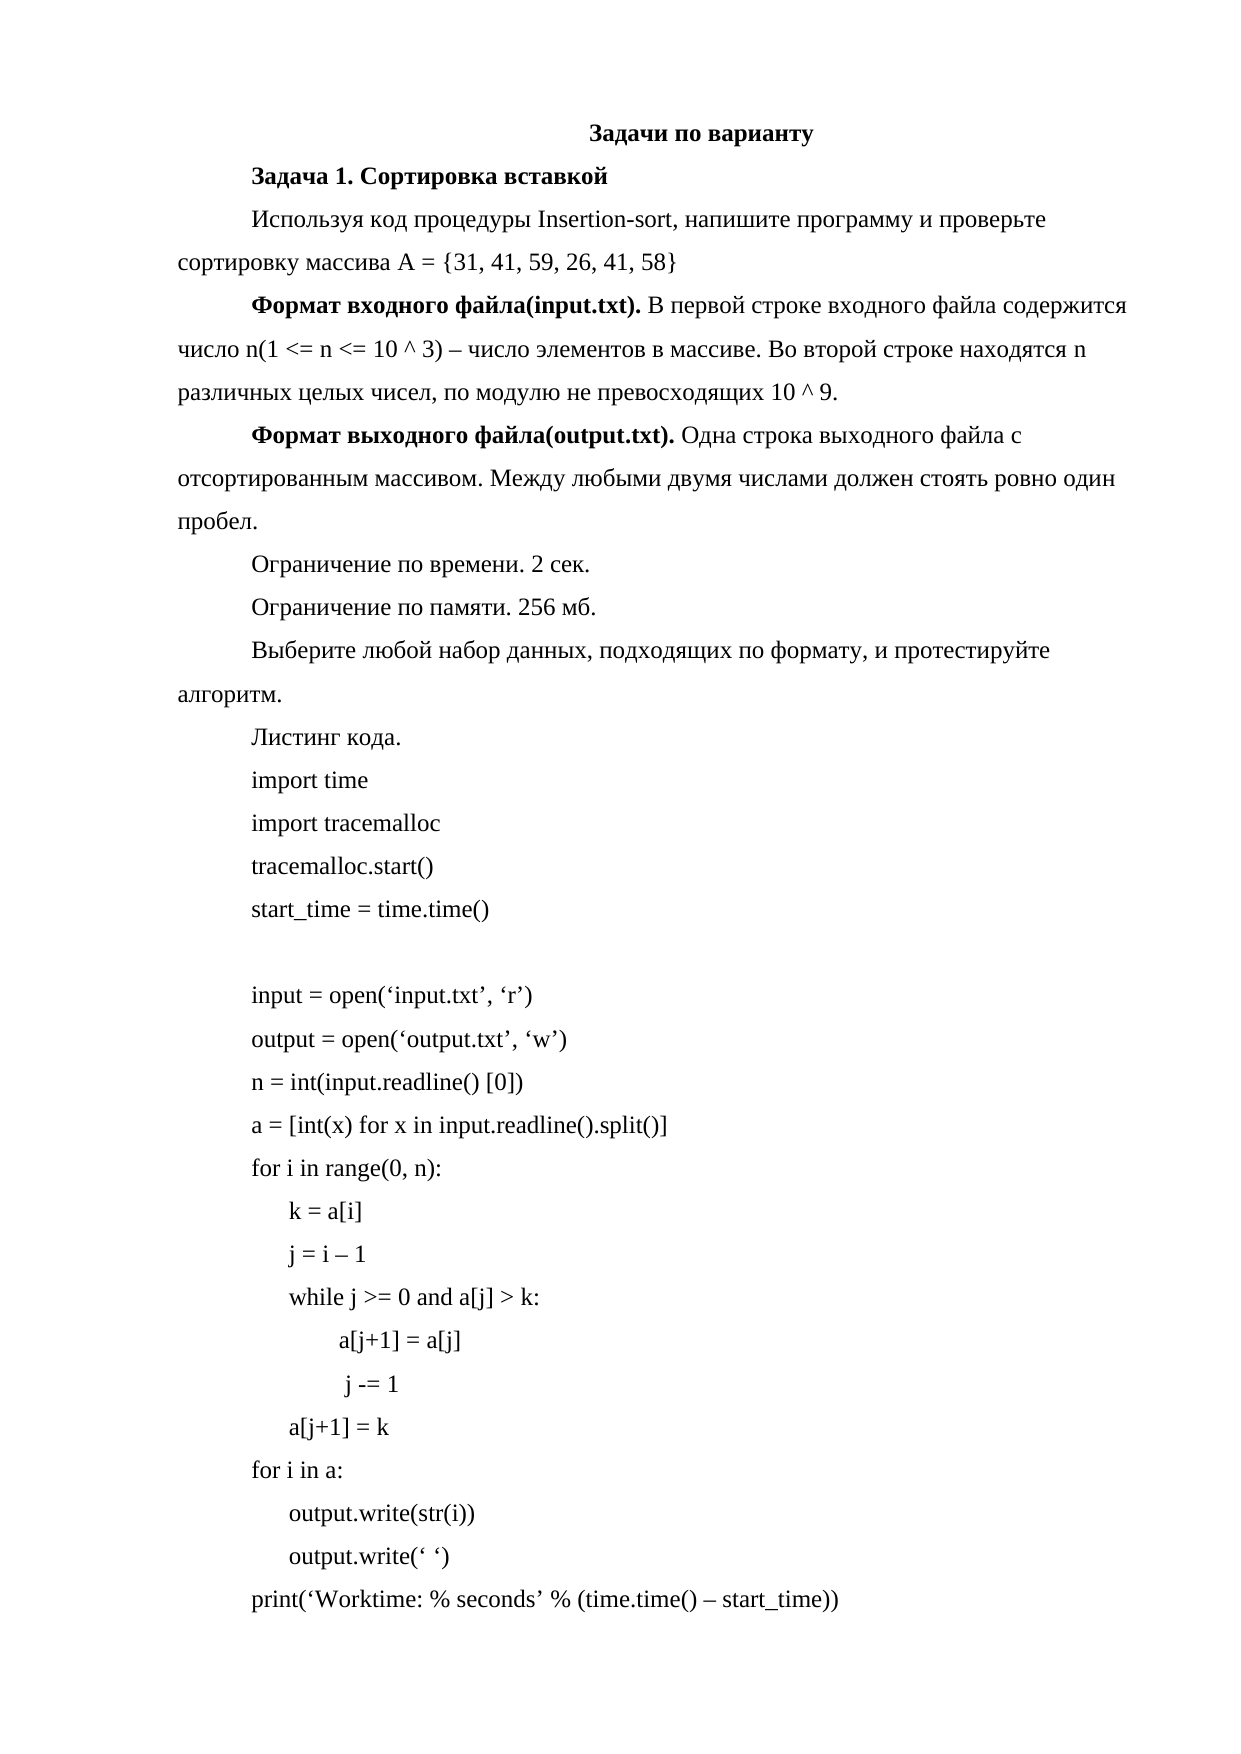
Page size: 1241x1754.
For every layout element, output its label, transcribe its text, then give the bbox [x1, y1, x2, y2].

text start_time = time.time() [177, 894, 1152, 923]
text Выберите любой набор данных, подходящих по формату, и протестируйте алгоритм. [177, 636, 1152, 707]
text output.write(str(i)) [177, 1498, 1152, 1527]
text a = [int(x) for x in input.readline().split()] [177, 1110, 1152, 1139]
text Используя код процедуры Insertion-sort, напишите программу и проверьте сортировку массива A = {31, 41, 59, 26, 41, 58} [177, 204, 1152, 276]
text for i in a: [177, 1455, 1152, 1484]
text while j >= 0 and a[j] > k: [177, 1282, 1152, 1311]
text j = i – 1 [177, 1239, 1152, 1268]
text output.write(‘ ‘) [177, 1541, 1152, 1570]
text a[j+1] = k [177, 1412, 1152, 1441]
text Ограничение по времени. 2 сек. [177, 549, 1152, 578]
text import tracemalloc [177, 808, 1152, 837]
text Формат выходного файла(output.txt). Одна строка выходного файла с отсортированным массивом. Между любыми двумя числами должен стоять ровно один пробел. [177, 420, 1152, 535]
text output = open(‘output.txt’, ‘w’) [177, 1024, 1152, 1052]
text import time [177, 765, 1152, 794]
text Формат входного файла(input.txt). В первой строке входного файла содержится число n(1 <= n <= 10 ^ 3) – число элементов в массиве. Во второй строке находятся n различных целых чисел, по модулю не превосходящих 10 ^ 9. [177, 291, 1152, 406]
text a[j+1] = a[j] [177, 1326, 1152, 1354]
text Листинг кода. [177, 722, 1152, 751]
text j -= 1 [177, 1369, 1152, 1397]
text print(‘Worktime: % seconds’ % (time.time() – start_time)) [177, 1584, 1152, 1613]
text Задачи по варианту [177, 118, 1152, 147]
text tracemalloc.start() [177, 851, 1152, 880]
text k = a[i] [177, 1196, 1152, 1225]
text input = open(‘input.txt’, ‘r’) [177, 981, 1152, 1009]
text for i in range(0, n): [177, 1153, 1152, 1182]
text Ограничение по памяти. 256 мб. [177, 592, 1152, 621]
text n = int(input.readline() [0]) [177, 1067, 1152, 1096]
text Задача 1. Сортировка вставкой [177, 161, 1152, 190]
